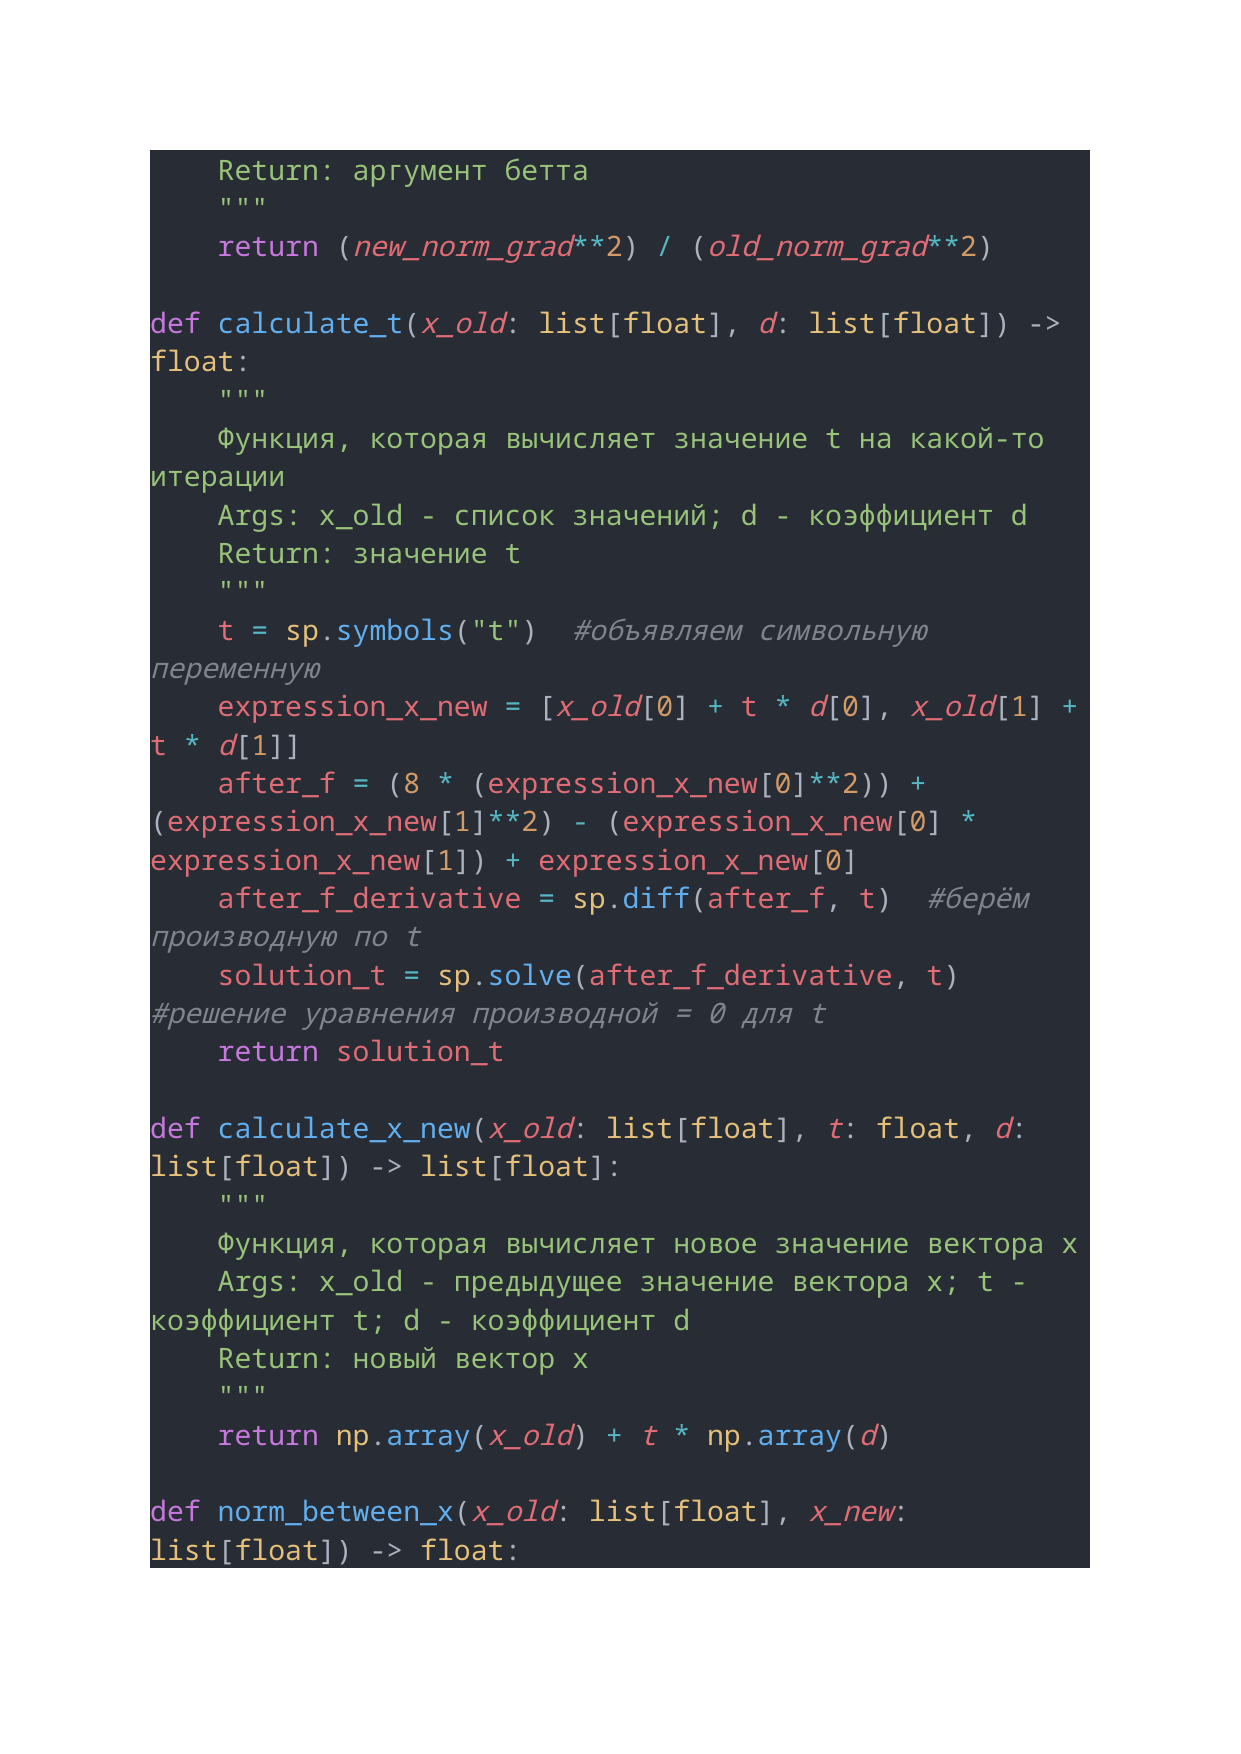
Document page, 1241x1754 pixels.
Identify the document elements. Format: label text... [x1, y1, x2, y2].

text Return: аргумент бетта [150, 150, 1090, 188]
text after_f_derivative = sp.diff(after_f, t) #берём производную по t [150, 878, 1090, 955]
text t = sp.symbols("t") #объявляем символьную переменную [150, 610, 1090, 687]
text Return: новый вектор x [150, 1338, 1090, 1377]
text Функция, которая вычисляет новое значение вектора x [150, 1223, 1090, 1262]
text def calculate_x_new(x_old: list[float], t: float, d: list[float]) -> list[float]: [150, 1108, 1090, 1185]
text Функция, которая вычисляет значение t на какой-то итерации [150, 418, 1090, 495]
text Args: x_old - список значений; d - коэффициент d [150, 495, 1090, 533]
text return (new_norm_grad**2) / (old_norm_grad**2) [150, 227, 1090, 265]
text """ [150, 188, 1090, 227]
text solution_t = sp.solve(after_f_derivative, t) #решение уравнения производной = 0 для t [150, 955, 1090, 1032]
text """ [150, 1377, 1090, 1415]
text after_f = (8 * (expression_x_new[0]**2)) + (expression_x_new[1]**2) - (expression_x_new[0] * expression_x_new[1]) + expression_x_new[0] [150, 763, 1090, 878]
text """ [150, 380, 1090, 418]
text def calculate_t(x_old: list[float], d: list[float]) -> float: [150, 303, 1090, 380]
text """ [150, 572, 1090, 610]
text Args: x_old - предыдущее значение вектора x; t - коэффициент t; d - коэффициент d [150, 1262, 1090, 1338]
text return np.array(x_old) + t * np.array(d) [150, 1415, 1090, 1453]
text expression_x_new = [x_old[0] + t * d[0], x_old[1] + t * d[1]] [150, 687, 1090, 763]
text def norm_between_x(x_old: list[float], x_new: list[float]) -> float: [150, 1492, 1090, 1568]
text return solution_t [150, 1032, 1090, 1070]
text Return: значение t [150, 533, 1090, 572]
text """ [150, 1185, 1090, 1223]
